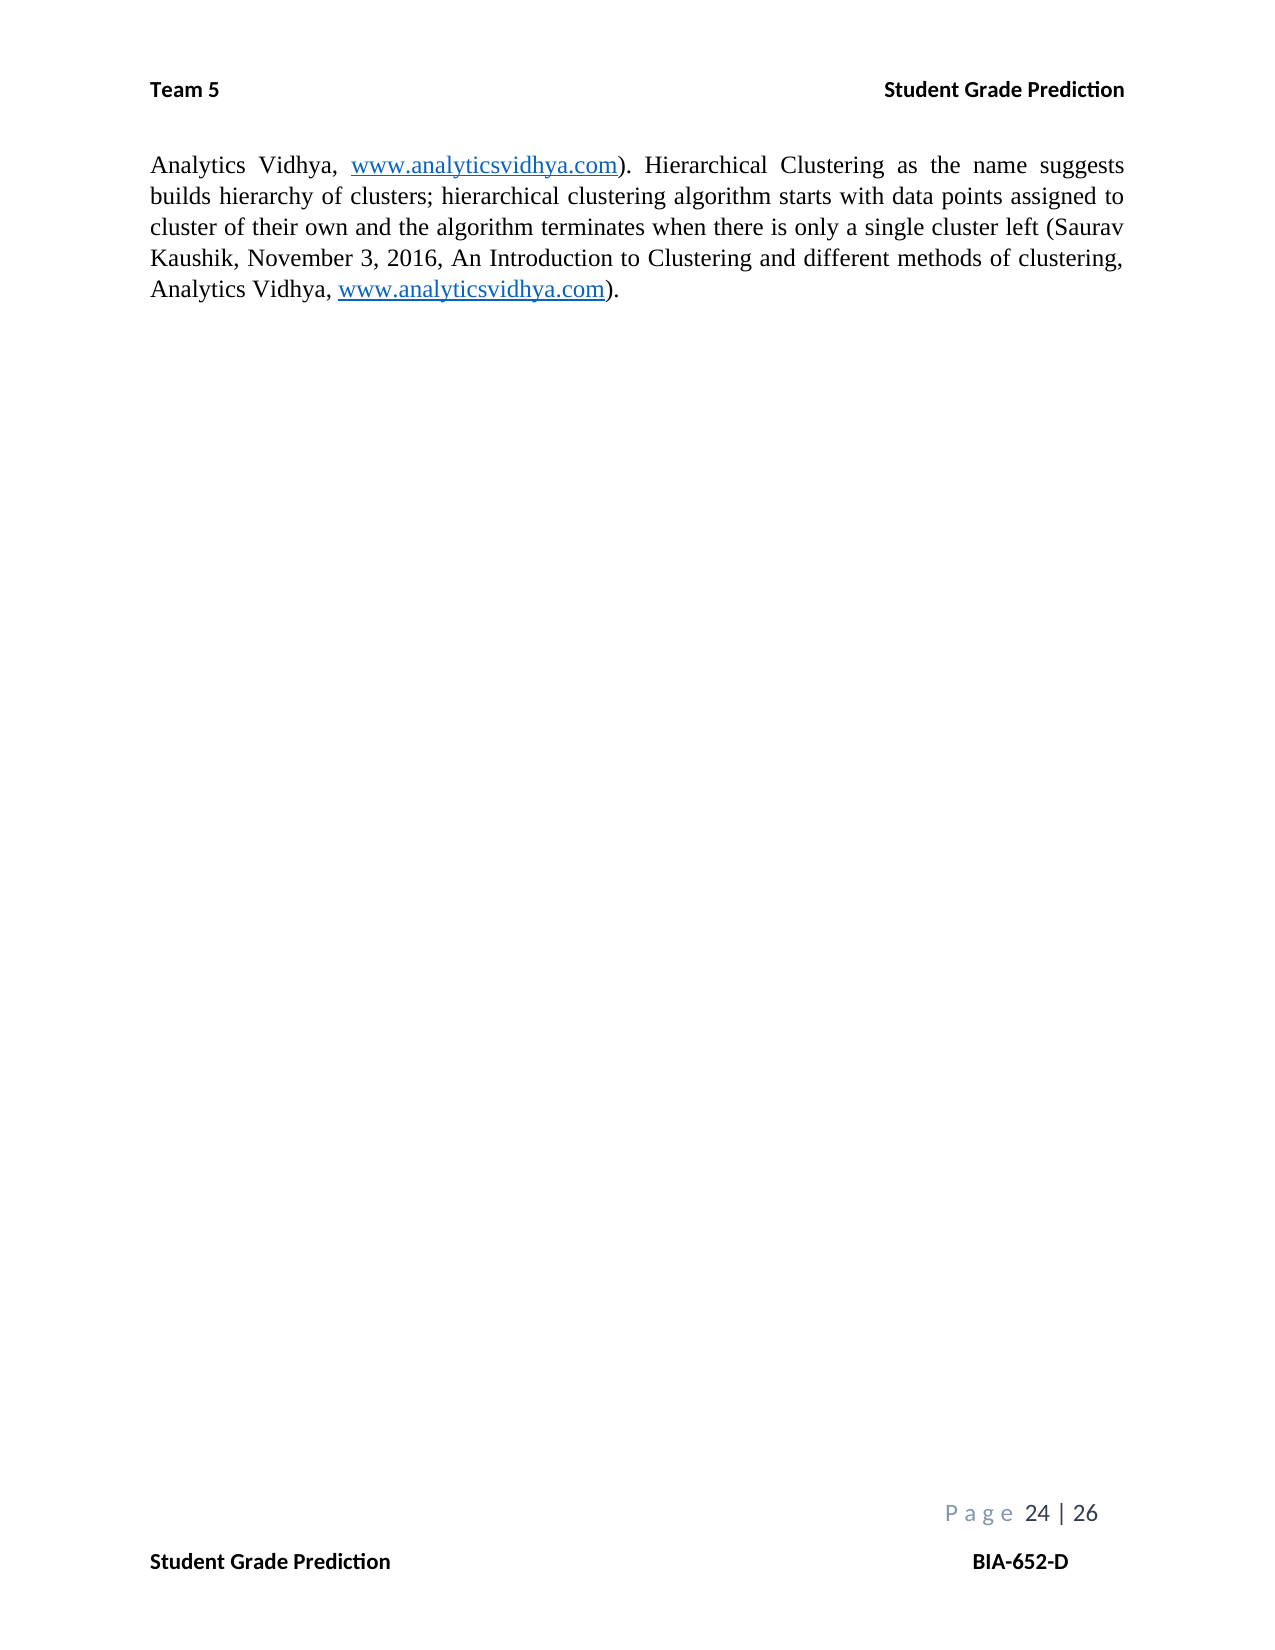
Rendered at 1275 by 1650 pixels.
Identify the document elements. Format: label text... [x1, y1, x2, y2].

text We suggest that simple clustering algorithms like K Means Clustering and Hierarchical Clustering can be performed. K Means is an iterative clustering algorithm that aims to find the local maxima in each iteration and the number of iterations is pre-decided and equal to K (Saurav Kaushik, November 3, 2016, An Introduction to Clustering and different methods of clustering, Analytics Vidhya, www.analyticsvidhya.com). Hierarchical Clustering as the name suggests builds hierarchy of clusters; hierarchical clustering algorithm starts with data points assigned to cluster of their own and the algorithm terminates when there is only a single cluster left (Saurav Kaushik, November 3, 2016, An Introduction to Clustering and different methods of clustering, Analytics Vidhya, www.analyticsvidhya.com). [150, 150, 1125, 427]
